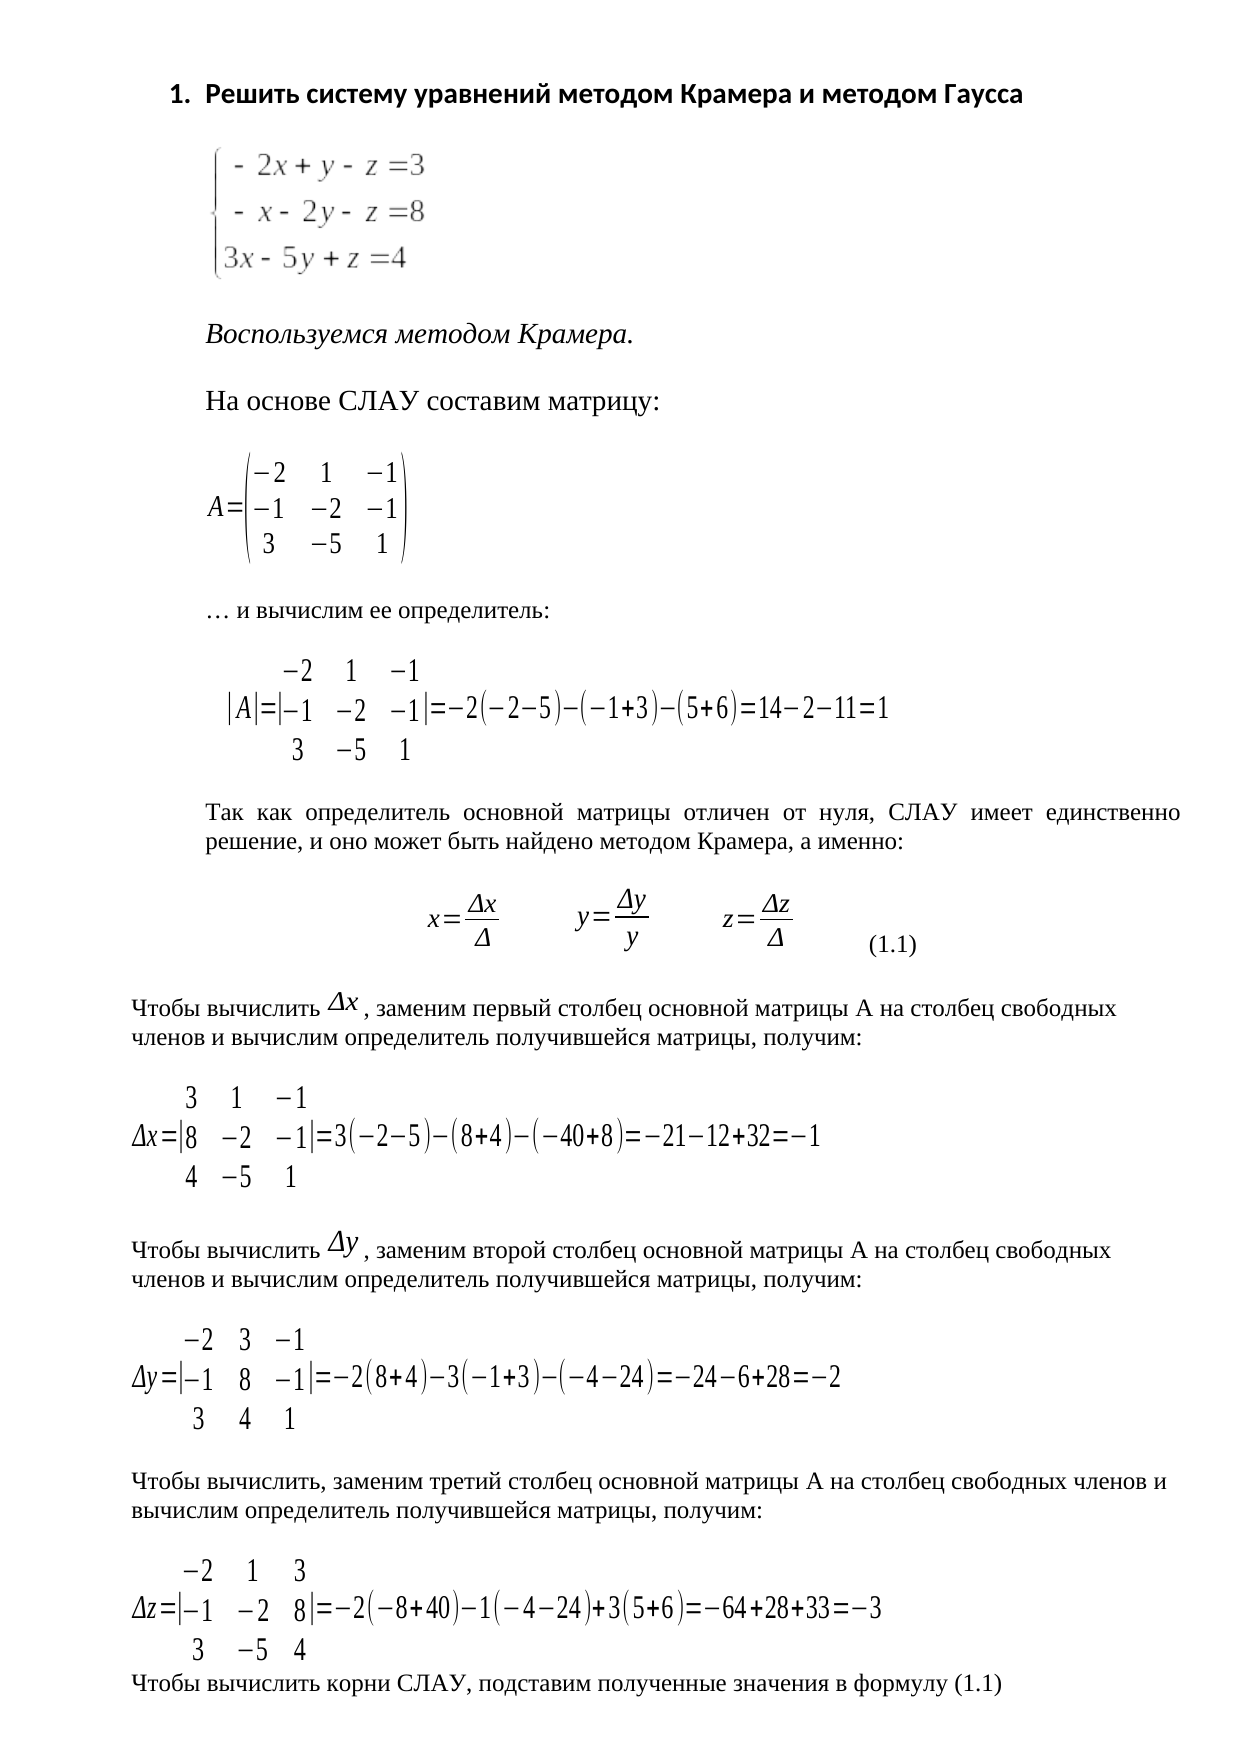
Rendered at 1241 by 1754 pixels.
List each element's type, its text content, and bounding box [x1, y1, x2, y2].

text (1.1) [353, 883, 1181, 958]
text Так как определитель основной матрицы отличен от нуля, СЛАУ имеет единственно решение, и оно может быть найдено методом Крамера, а именно: [205, 797, 1181, 854]
text Чтобы вычислить , заменим первый столбец основной матрицы A на столбец свободных членов и вычислим определитель получившейся матрицы, получим: [131, 987, 1181, 1051]
text … и вычислим ее определитель: [205, 595, 1181, 623]
text Чтобы вычислить , заменим второй столбец основной матрицы A на столбец свободных членов и вычислим определитель получившейся матрицы, получим: [131, 1224, 1181, 1292]
text Чтобы вычислить корни СЛАУ, подставим полученные значения в формулу (1.1) [131, 1668, 1181, 1697]
text Воспользуемся методом Крамера. [205, 316, 1181, 349]
text Чтобы вычислить, заменим третий столбец основной матрицы A на столбец свободных членов и вычислим определитель получившейся матрицы, получим: [131, 1466, 1181, 1523]
text На основе СЛАУ составим матрицу: [205, 383, 1181, 416]
list Решить систему уравнений методом Крамера и методом Гаусса [168, 75, 1181, 111]
